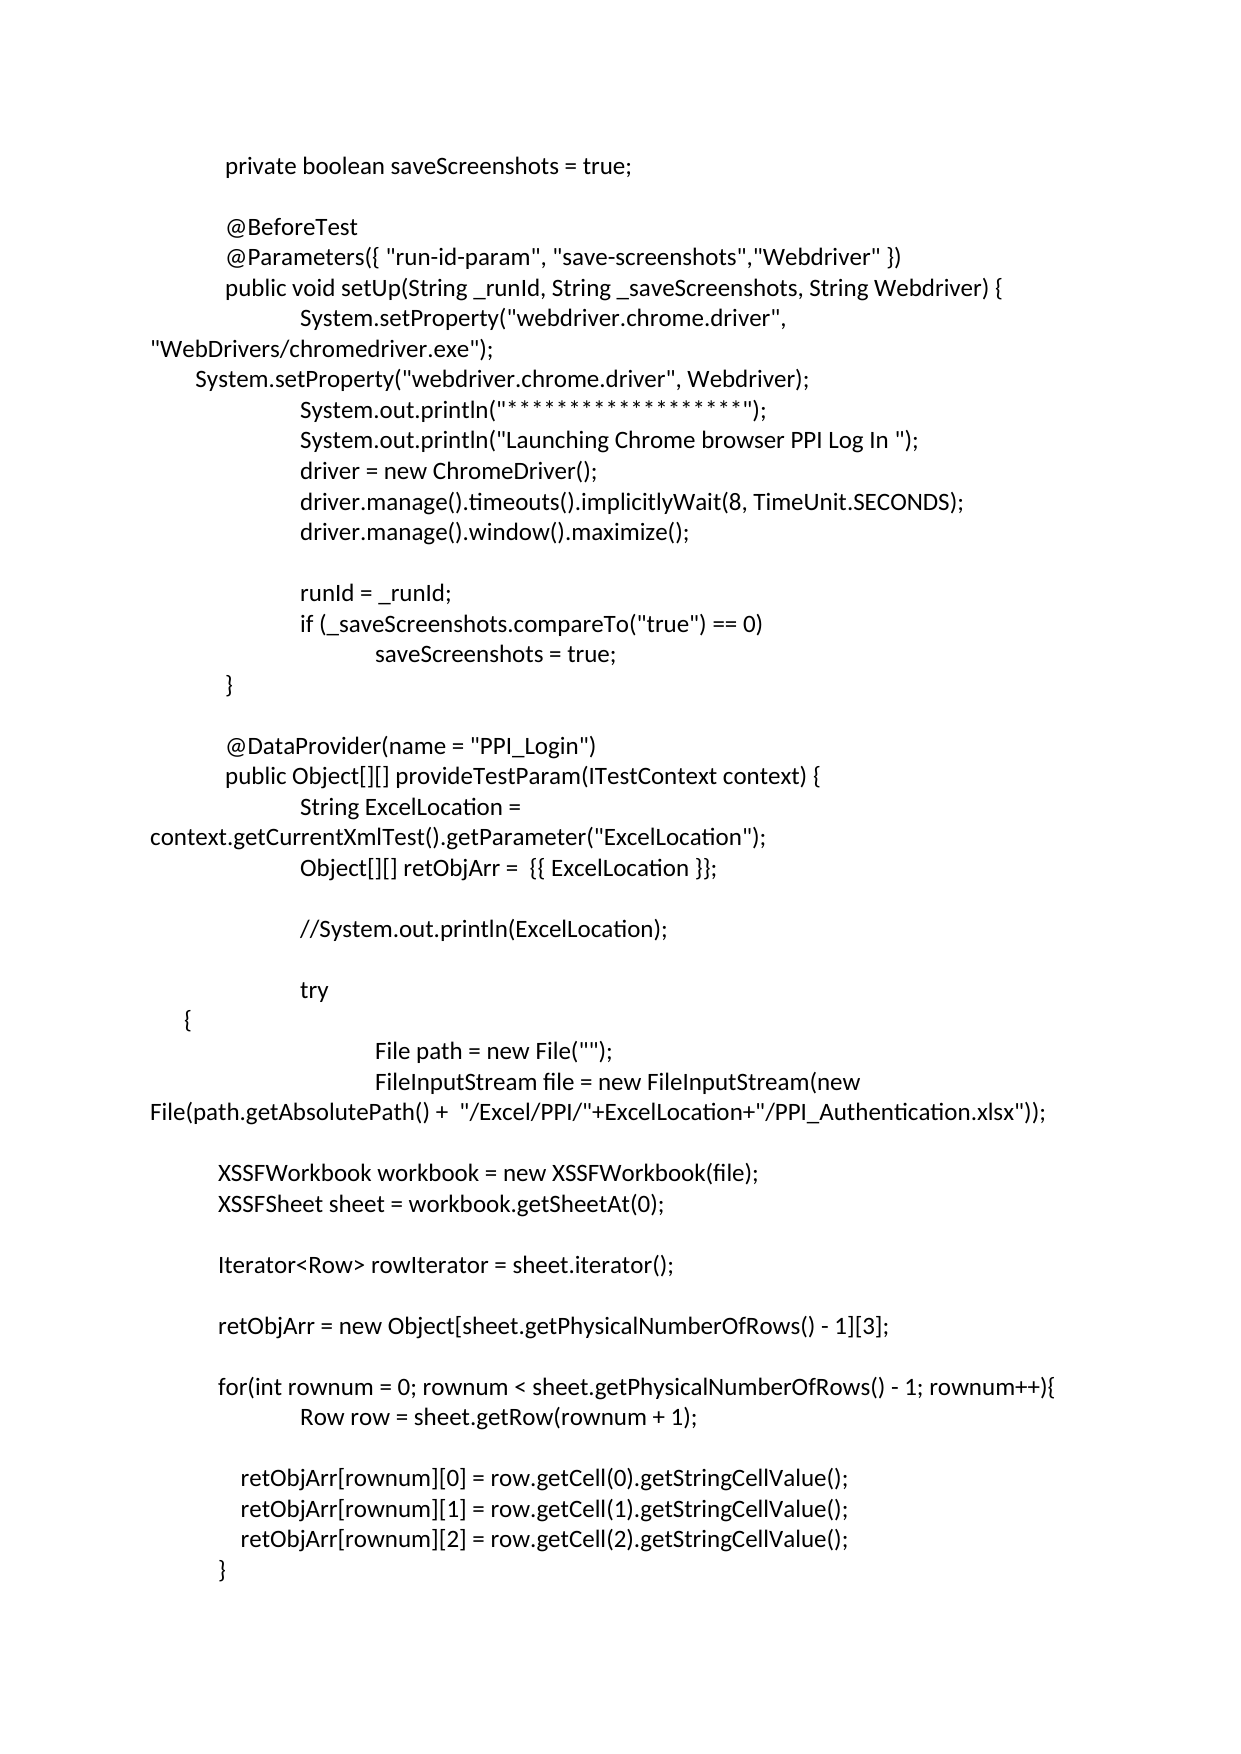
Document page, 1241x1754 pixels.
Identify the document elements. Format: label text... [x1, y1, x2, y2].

text String ExcelLocation = context.getCurrentXmlTest().getParameter("ExcelLocation"); [150, 791, 1090, 852]
text } [150, 669, 1090, 699]
text for(int rownum = 0; rownum < sheet.getPhysicalNumberOfRows() - 1; rownum++){ [150, 1371, 1090, 1401]
text driver.manage().timeouts().implicitlyWait(8, TimeUnit.SECONDS); [150, 486, 1090, 516]
text retObjArr = new Object[sheet.getPhysicalNumberOfRows() - 1][3]; [150, 1310, 1090, 1340]
text saveScreenshots = true; [150, 638, 1090, 669]
text if (_saveScreenshots.compareTo("true") == 0) [150, 608, 1090, 638]
text System.setProperty("webdriver.chrome.driver", Webdriver); [150, 364, 1090, 394]
text @Parameters({ "run-id-param", "save-screenshots","Webdriver" }) [150, 242, 1090, 272]
text { [150, 1004, 1090, 1035]
text System.setProperty("webdriver.chrome.driver", "WebDrivers/chromedriver.exe"); [150, 303, 1090, 364]
text Object[][] retObjArr = {{ ExcelLocation }}; [150, 852, 1090, 882]
text @DataProvider(name = "PPI_Login") [150, 730, 1090, 760]
text try [150, 974, 1090, 1004]
text @BeforeTest [150, 211, 1090, 242]
text Iterator<Row> rowIterator = sheet.iterator(); [150, 1249, 1090, 1279]
text driver = new ChromeDriver(); [150, 455, 1090, 486]
text System.out.println("*******************"); [150, 394, 1090, 425]
text File path = new File(""); [150, 1035, 1090, 1066]
text //System.out.println(ExcelLocation); [150, 913, 1090, 943]
text driver.manage().window().maximize(); [150, 516, 1090, 547]
text retObjArr[rownum][0] = row.getCell(0).getStringCellValue(); [150, 1462, 1090, 1493]
text FileInputStream file = new FileInputStream(new File(path.getAbsolutePath() + "/Excel/PPI/"+ExcelLocation+"/PPI_Authentication.xlsx")); [150, 1066, 1090, 1127]
text public Object[][] provideTestParam(ITestContext context) { [150, 760, 1090, 791]
text XSSFSheet sheet = workbook.getSheetAt(0); [150, 1188, 1090, 1218]
text private boolean saveScreenshots = true; [150, 150, 1090, 181]
text retObjArr[rownum][2] = row.getCell(2).getStringCellValue(); [150, 1523, 1090, 1554]
text Row row = sheet.getRow(rownum + 1); [150, 1401, 1090, 1432]
text retObjArr[rownum][1] = row.getCell(1).getStringCellValue(); [150, 1493, 1090, 1523]
text runId = _runId; [150, 577, 1090, 608]
text XSSFWorkbook workbook = new XSSFWorkbook(file); [150, 1157, 1090, 1188]
text } [150, 1554, 1090, 1584]
text System.out.println("Launching Chrome browser PPI Log In "); [150, 425, 1090, 455]
text public void setUp(String _runId, String _saveScreenshots, String Webdriver) { [150, 272, 1090, 303]
